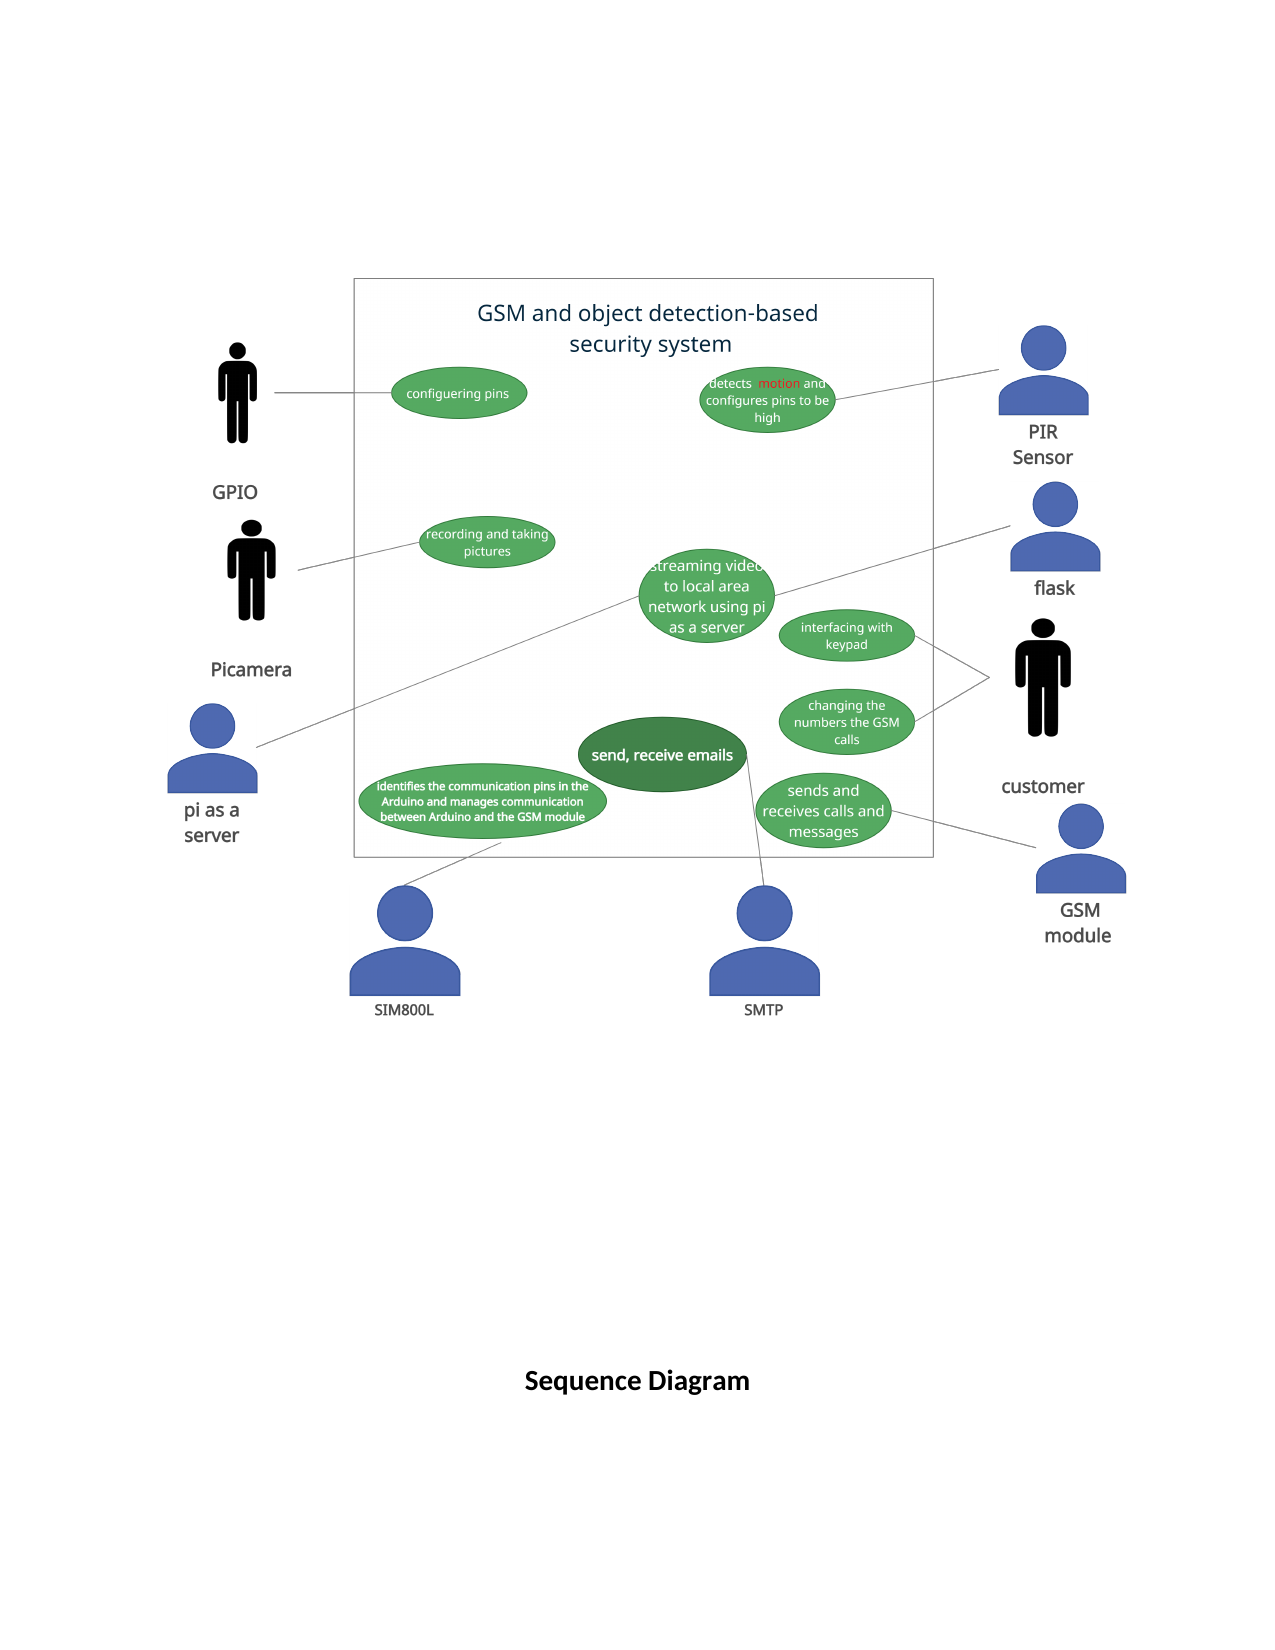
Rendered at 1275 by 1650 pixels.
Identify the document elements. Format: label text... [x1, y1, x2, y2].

text Sequence Diagram [150, 1362, 1125, 1398]
picture [158, 269, 1134, 1029]
